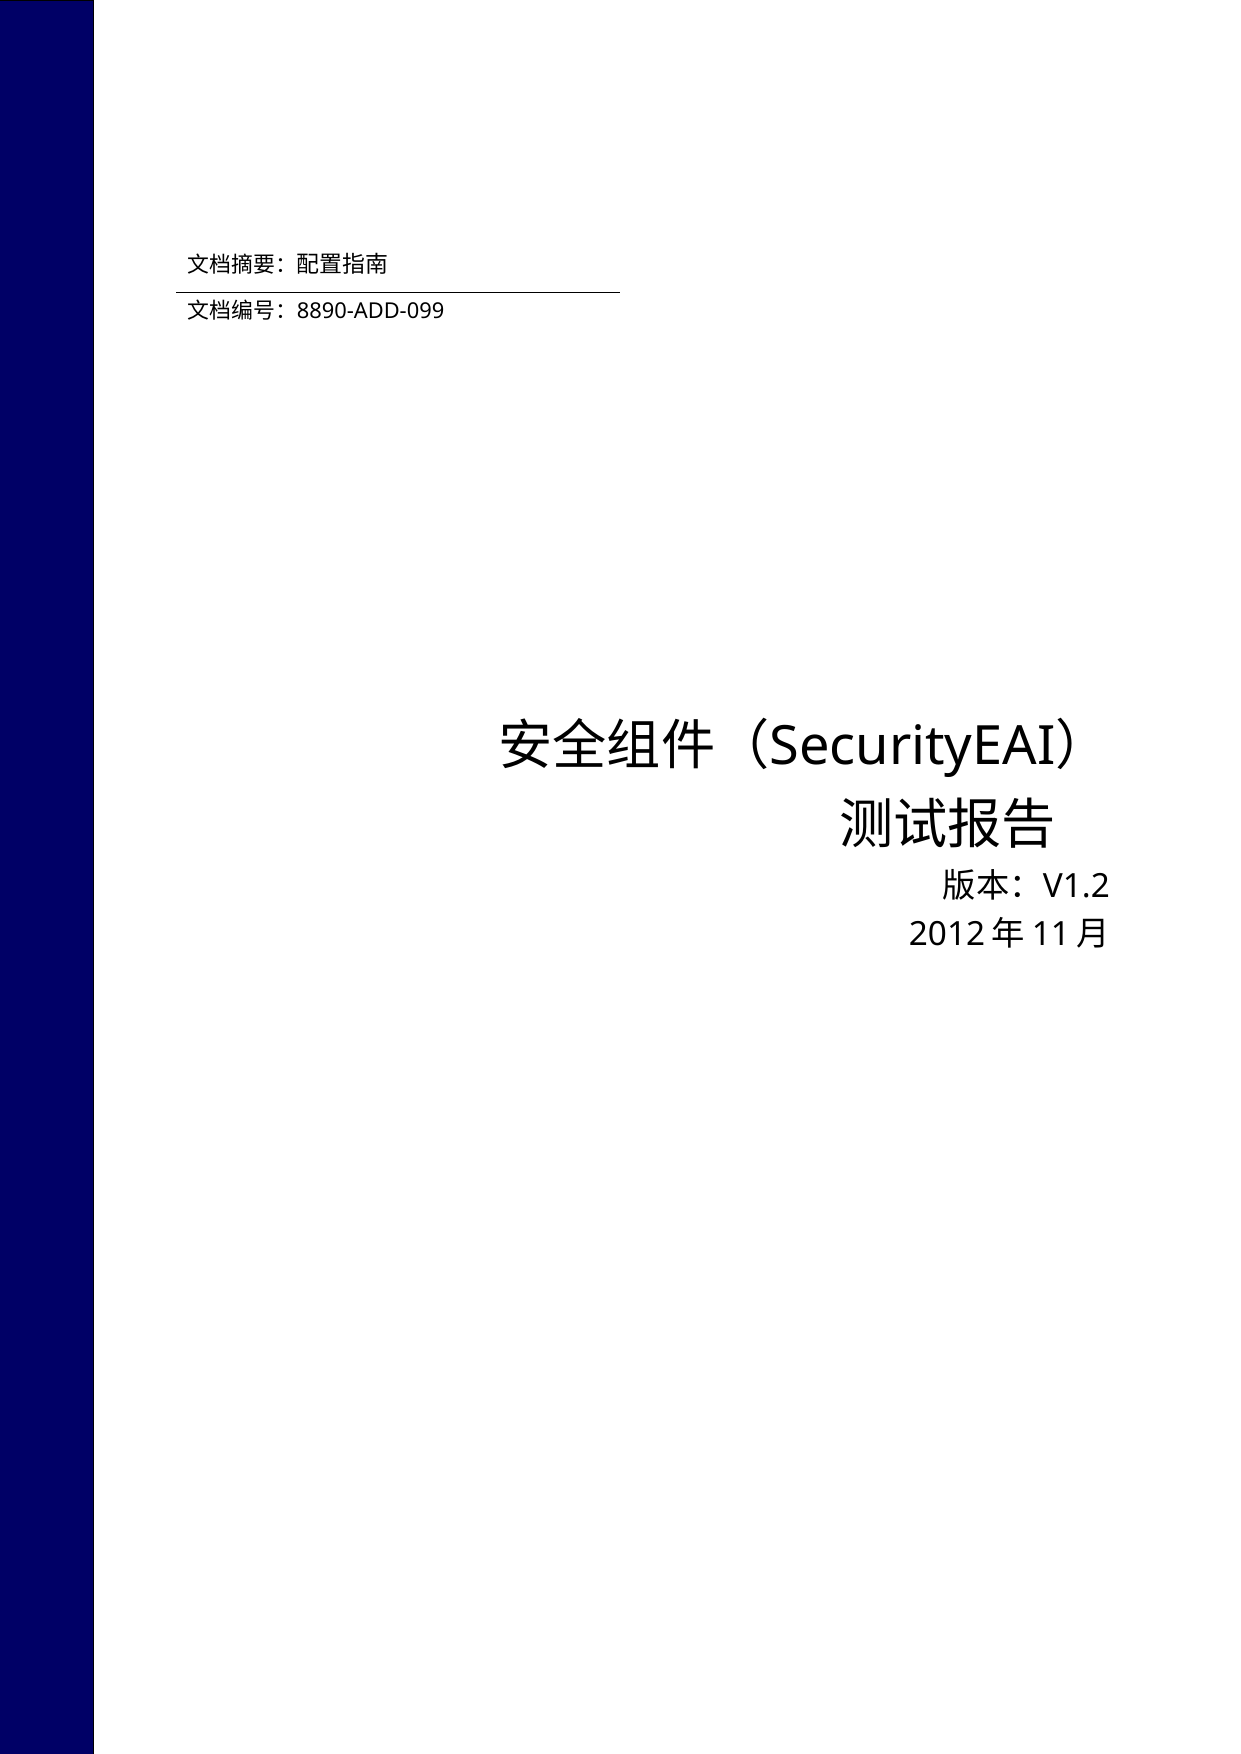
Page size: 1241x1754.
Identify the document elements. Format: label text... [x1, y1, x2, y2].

table_header 文档摘要：配置指南 [176, 246, 620, 292]
table_cell 文档编号：8890-ADD-099 [176, 293, 620, 483]
